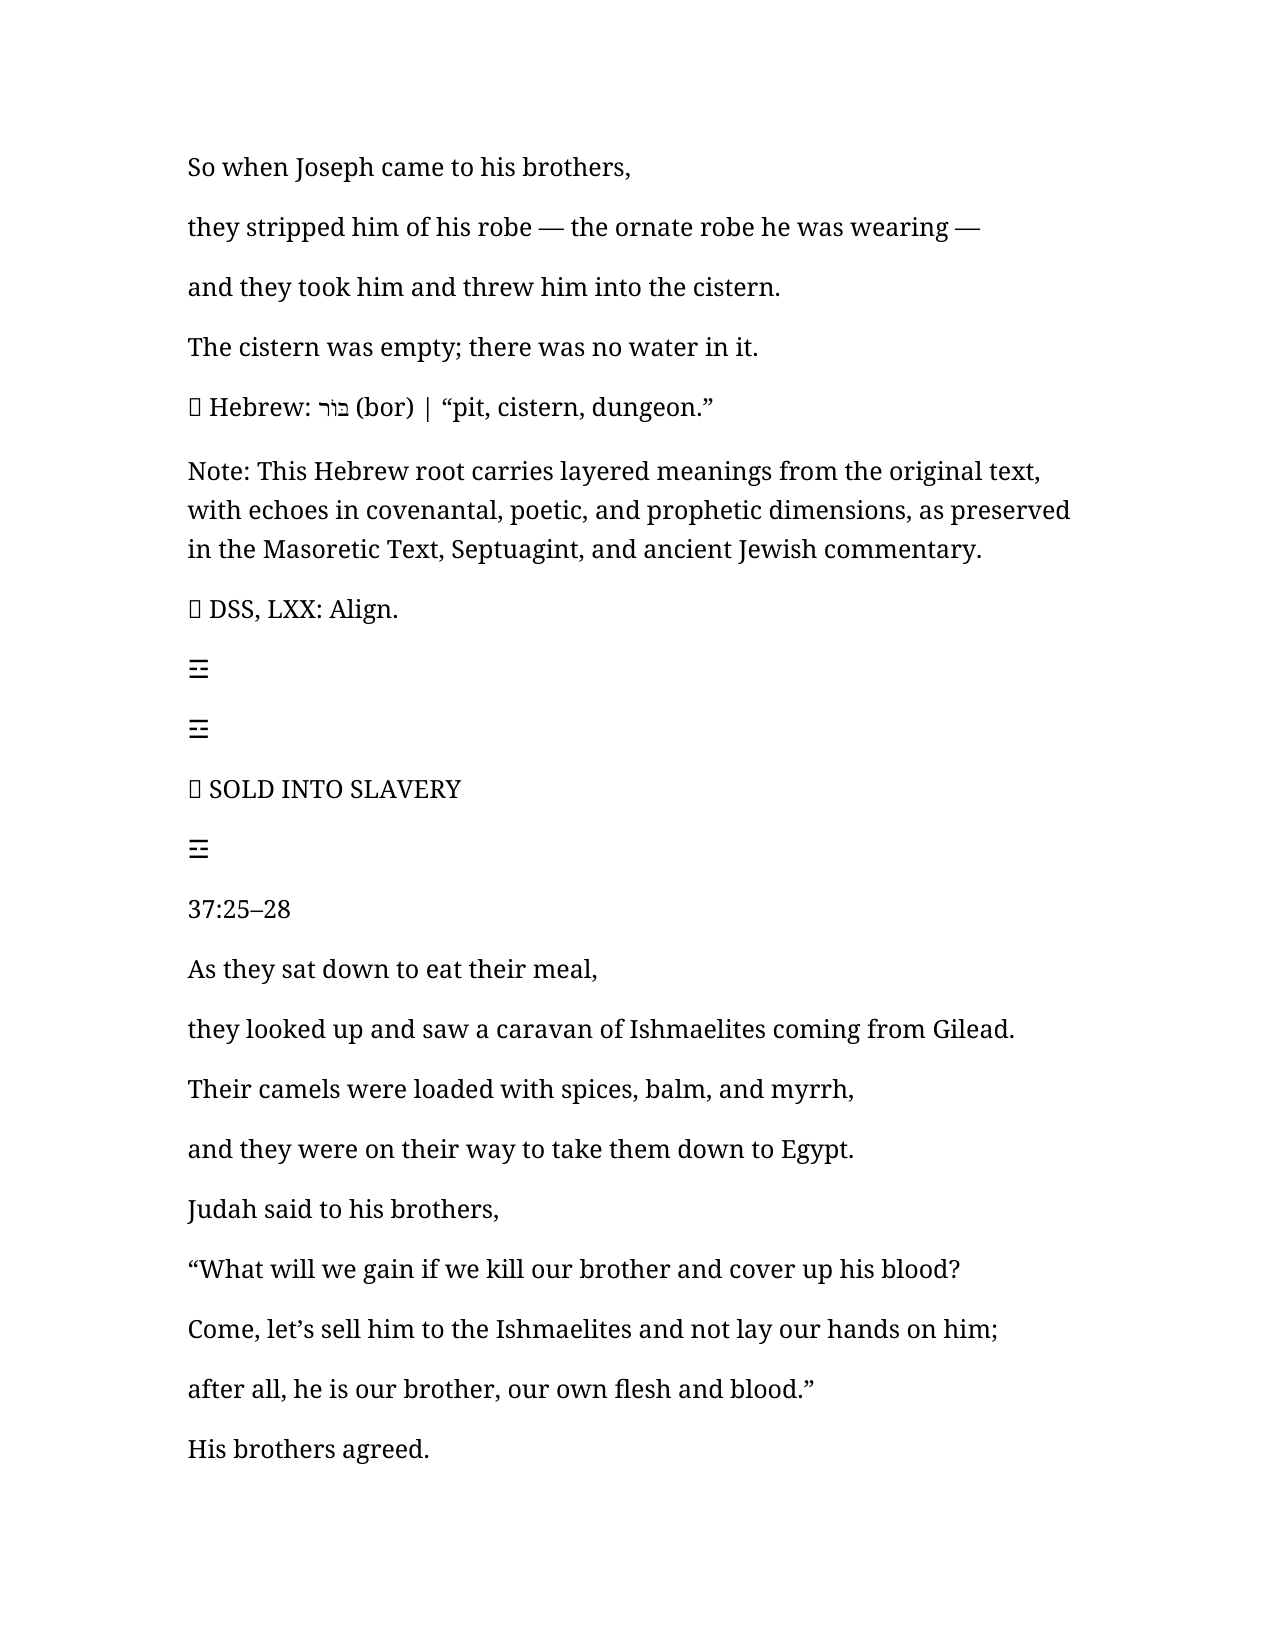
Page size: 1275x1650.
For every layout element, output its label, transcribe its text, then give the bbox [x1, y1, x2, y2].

text So when Joseph came to his brothers, [187, 150, 1087, 184]
text they stripped him of his robe — the ornate robe he was wearing — [187, 210, 1087, 244]
text and they were on their way to take them down to Egypt. [187, 1132, 1087, 1166]
text ☲ [187, 832, 1087, 866]
text Judah said to his brothers, [187, 1192, 1087, 1226]
text Note: This Hebrew root carries layered meanings from the original text, with echoes in covenantal, poetic, and prophetic dimensions, as preserved in the Masoretic Text, Septuagint, and ancient Jewish commentary. [187, 453, 1087, 566]
text after all, he is our brother, our own flesh and blood.” [187, 1372, 1087, 1406]
text Their camels were loaded with spices, balm, and myrrh, [187, 1072, 1087, 1106]
text 📜 SOLD INTO SLAVERY [187, 772, 1087, 806]
text they looked up and saw a caravan of Ishmaelites coming from Gilead. [187, 1012, 1087, 1046]
text and they took him and threw him into the cistern. [187, 270, 1087, 304]
text Come, let’s sell him to the Ishmaelites and not lay our hands on him; [187, 1312, 1087, 1346]
text ✅ Hebrew: בּוֹר (bor) | “pit, cistern, dungeon.” [187, 390, 1087, 427]
text The cistern was empty; there was no water in it. [187, 330, 1087, 364]
text ☲ [187, 652, 1087, 686]
text His brothers agreed. [187, 1432, 1087, 1466]
text As they sat down to eat their meal, [187, 952, 1087, 986]
text ☲ [187, 712, 1087, 746]
text 37:25–28 [187, 892, 1087, 926]
text ✅ DSS, LXX: Align. [187, 592, 1087, 626]
text “What will we gain if we kill our brother and cover up his blood? [187, 1252, 1087, 1286]
